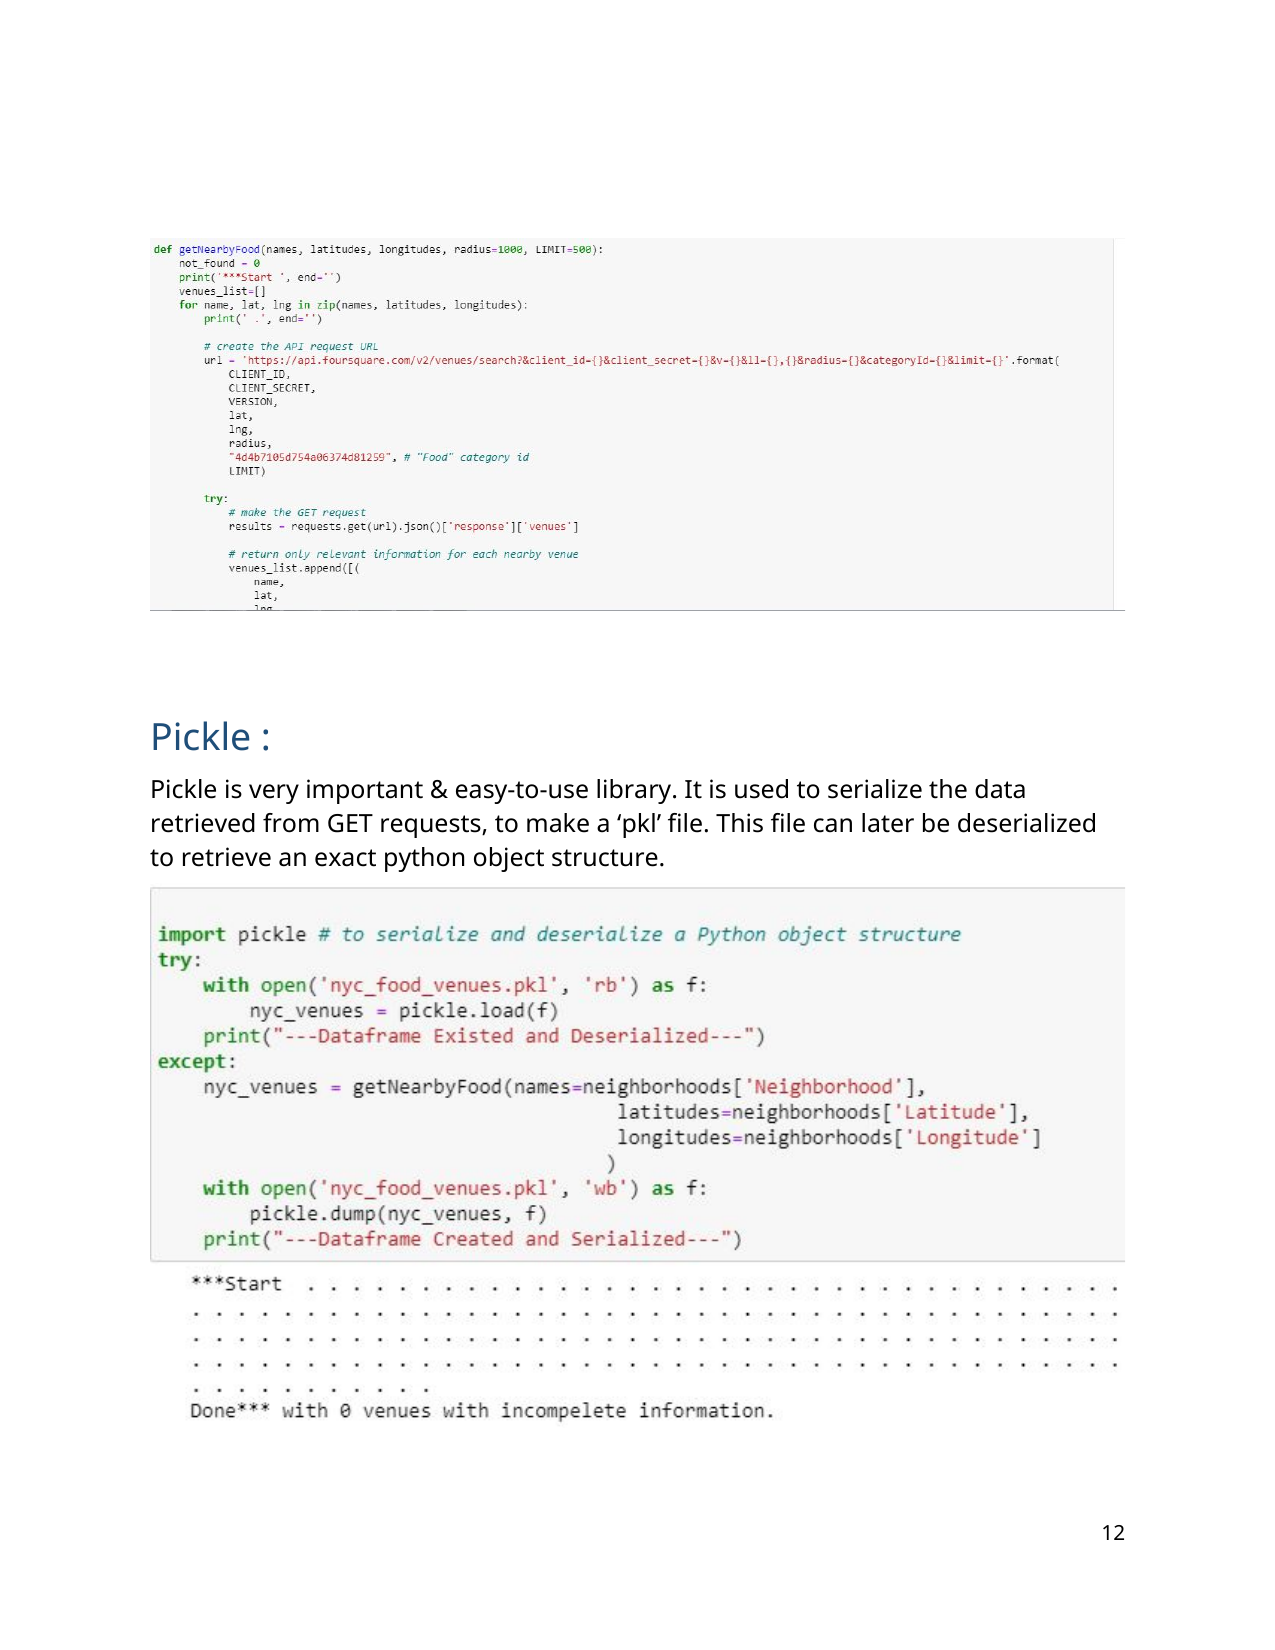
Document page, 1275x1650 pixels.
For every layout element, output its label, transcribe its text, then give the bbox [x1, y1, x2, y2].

text Pickle is very important & easy-to-use library. It is used to serialize the data retrieved from GET requests, to make a ‘pkl’ file. This file can later be deserialized to retrieve an exact python object structure. [150, 771, 1125, 873]
picture [150, 883, 1125, 1428]
picture [150, 238, 1125, 611]
text Pickle : [150, 710, 1125, 761]
